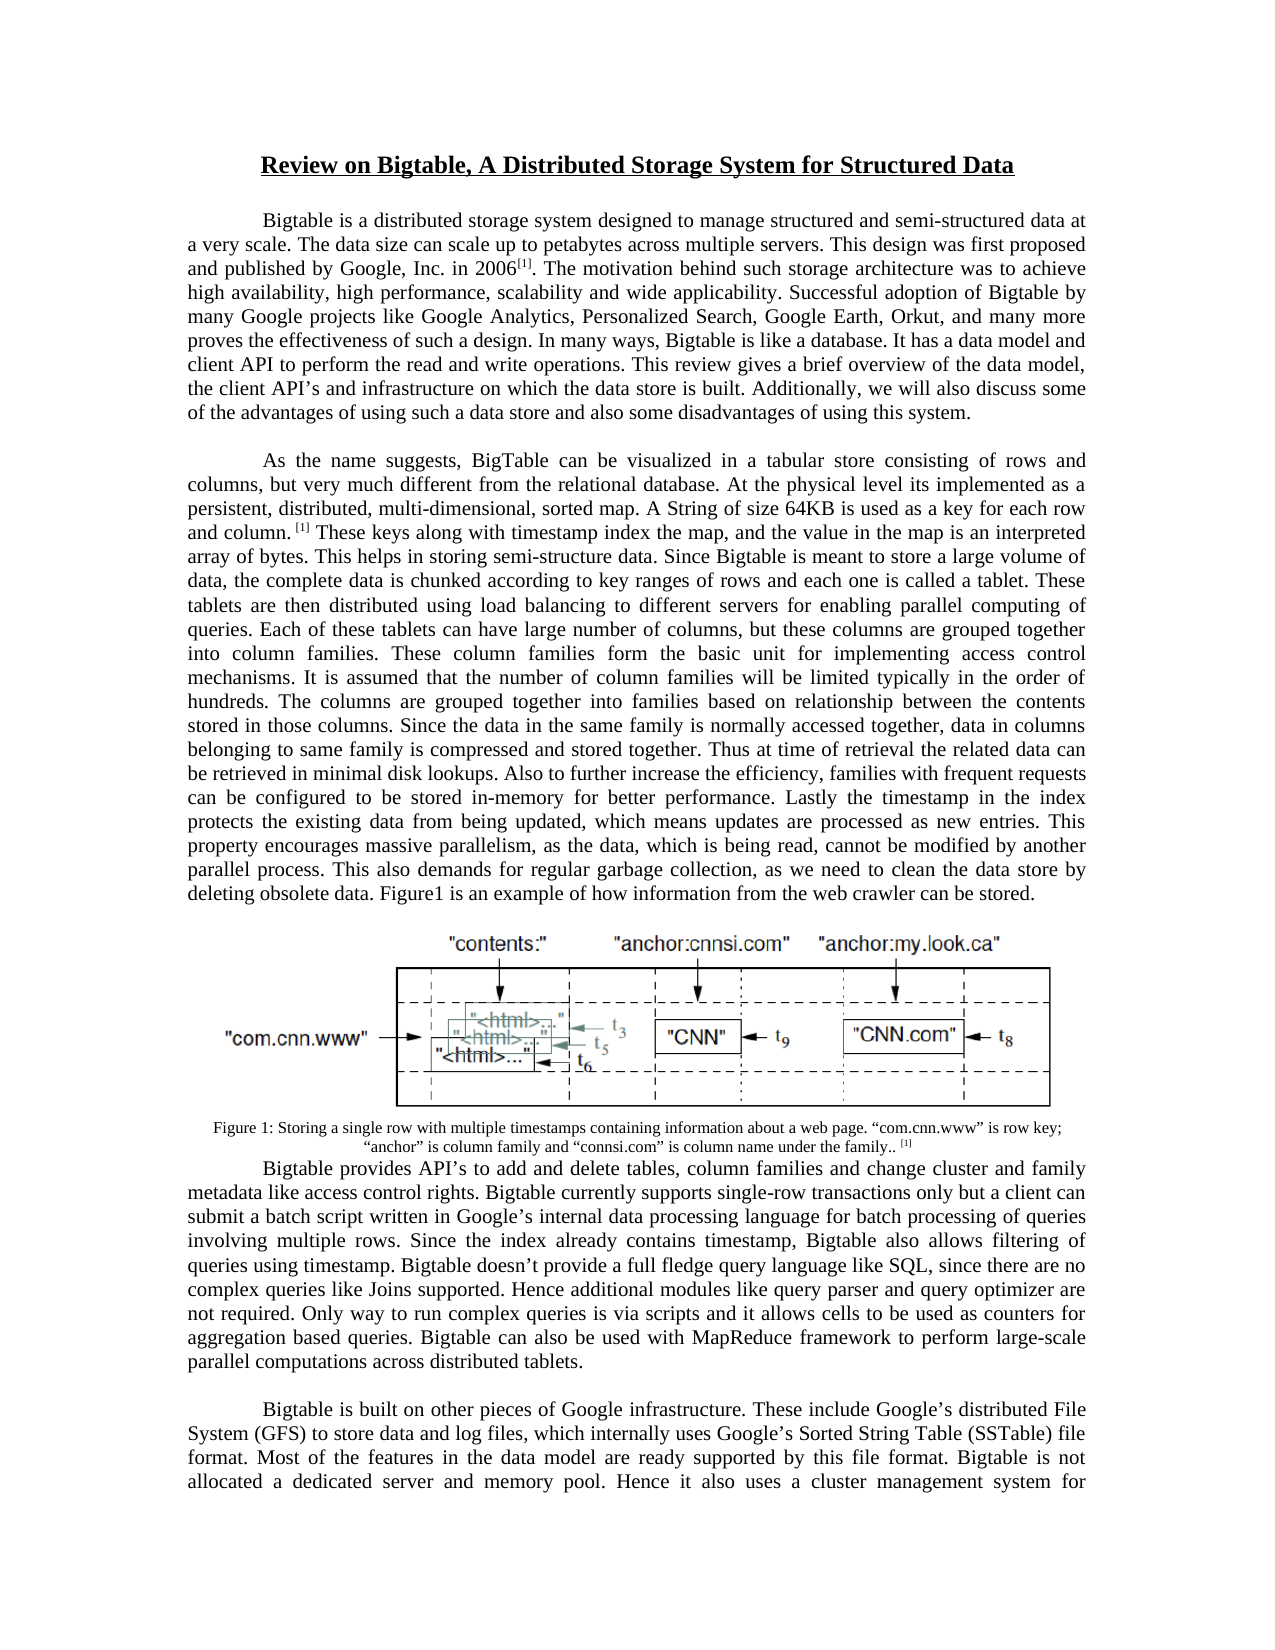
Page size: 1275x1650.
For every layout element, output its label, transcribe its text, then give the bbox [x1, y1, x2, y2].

text Figure 1: Storing a single row with multiple timestamps containing information about a web page. “com.cnn.www” is row key; “anchor” is column family and “connsi.com” is column name under the family.. [1] [187, 1118, 1087, 1156]
text Bigtable is a distributed storage system designed to manage structured and semi-structured data at a very scale. The data size can scale up to petabytes across multiple servers. This design was first proposed and published by Google, Inc. in 2006[1]. The motivation behind such storage architecture was to achieve high availability, high performance, scalability and wide applicability. Successful adoption of Bigtable by many Google projects like Google Analytics, Personalized Search, Google Earth, Orkut, and many more proves the effectiveness of such a design. In many ways, Bigtable is like a database. It has a data model and client API to perform the read and write operations. This review gives a brief overview of the data model, the client API’s and infrastructure on which the data store is built. Additionally, we will also discuss some of the advantages of using such a data store and also some disadvantages of using this system. [187, 207, 1087, 424]
text Bigtable provides API’s to add and delete tables, column families and change cluster and family metadata like access control rights. Bigtable currently supports single-row transactions only but a client can submit a batch script written in Google’s internal data processing language for batch processing of queries involving multiple rows. Since the index already contains timestamp, Bigtable also allows filtering of queries using timestamp. Bigtable doesn’t provide a full fledge query language like SQL, since there are no complex queries like Joins supported. Hence additional modules like query parser and query optimizer are not required. Only way to run complex queries is via scripts and it allows cells to be used as counters for aggregation based queries. Bigtable can also be used with MapReduce framework to perform large-scale parallel computations across distributed tablets. [187, 1156, 1087, 1373]
picture [215, 929, 1060, 1118]
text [187, 1397, 1087, 1493]
text Review on Bigtable, A Distributed Storage System for Structured Data [187, 150, 1087, 179]
text As the name suggests, BigTable can be visualized in a tabular store consisting of rows and columns, but very much different from the relational database. At the physical level its implemented as a persistent, distributed, multi-dimensional, sorted map. A String of size 64KB is used as a key for each row and column. [1] These keys along with timestamp index the map, and the value in the map is an interpreted array of bytes. This helps in storing semi-structure data. Since Bigtable is meant to store a large volume of data, the complete data is chunked according to key ranges of rows and each one is called a tablet. These tablets are then distributed using load balancing to different servers for enabling parallel computing of queries. Each of these tablets can have large number of columns, but these columns are grouped together into column families. These column families form the basic unit for implementing access control mechanisms. It is assumed that the number of column families will be limited typically in the order of hundreds. The columns are grouped together into families based on relationship between the contents stored in those columns. Since the data in the same family is normally accessed together, data in columns belonging to same family is compressed and stored together. Thus at time of retrieval the related data can be retrieved in minimal disk lookups. Also to further increase the efficiency, families with frequent requests can be configured to be stored in-memory for better performance. Lastly the timestamp in the index protects the existing data from being updated, which means updates are processed as new entries. This property encourages massive parallelism, as the data, which is being read, cannot be modified by another parallel process. This also demands for regular garbage collection, as we need to clean the data store by deleting obsolete data. Figure1 is an example of how information from the web crawler can be stored. [187, 448, 1087, 905]
